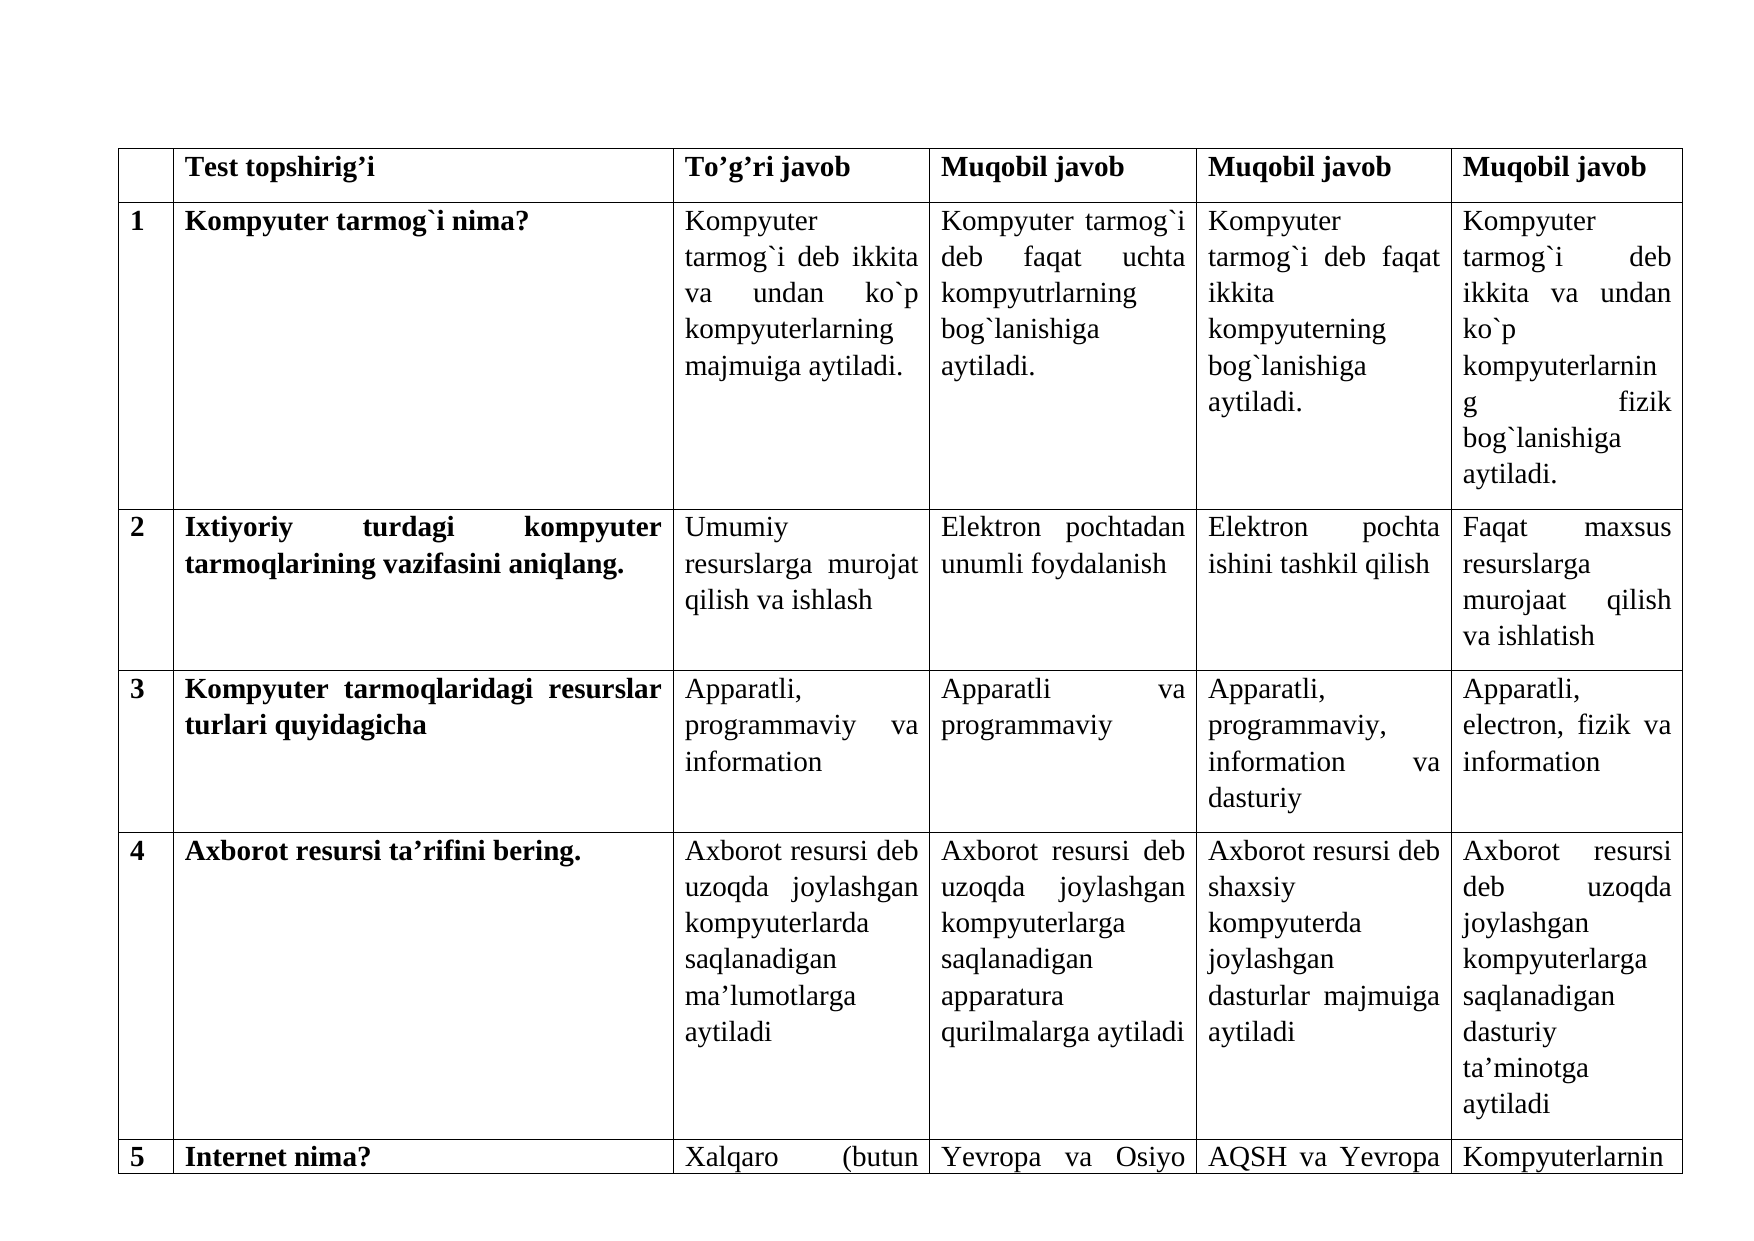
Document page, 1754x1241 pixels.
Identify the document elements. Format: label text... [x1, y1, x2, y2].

table_cell Apparatli, electron, fizik va information [1452, 671, 1682, 832]
table_cell Kompyuter tarmog`i deb ikkita va undan ko`p kompyuterlarning majmuiga aytiladi. [674, 203, 929, 508]
table_cell Apparatli, programmaviy, information va dasturiy [1197, 671, 1451, 832]
table_header Muqobil javob [930, 149, 1196, 202]
table_cell Kompyuter tarmoqlaridagi resurslar turlari quyidagicha [174, 671, 673, 832]
table_cell 3 [119, 671, 173, 832]
table_cell Axborot resursi deb uzoqda joylashgan kompyuterlarda saqlanadigan ma’lumotlarga aytiladi [674, 833, 929, 1138]
table_cell 5 [119, 1140, 173, 1173]
table_header To’g’ri javob [674, 149, 929, 202]
table_cell Faqat maxsus resurslarga murojaat qilish va ishlatish [1452, 510, 1682, 670]
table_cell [674, 1140, 929, 1173]
table_cell Kompyuter tarmog`i deb faqat uchta kompyutrlarning bog`lanishiga aytiladi. [930, 203, 1196, 508]
table_cell Apparatli, programmaviy va information [674, 671, 929, 832]
table_cell Axborot resursi deb uzoqda joylashgan kompyuterlarga saqlanadigan apparatura qurilmalarga aytiladi [930, 833, 1196, 1138]
table_cell Umumiy resurslarga murojat qilish va ishlash [674, 510, 929, 670]
table_cell Internet nima? [174, 1140, 673, 1173]
table_cell Axborot resursi deb uzoqda joylashgan kompyuterlarga saqlanadigan dasturiy ta’minotga aytiladi [1452, 833, 1682, 1138]
table_cell Apparatli va programmaviy [930, 671, 1196, 832]
table_cell 4 [119, 833, 173, 1138]
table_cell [930, 1140, 1196, 1173]
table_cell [1197, 1140, 1451, 1173]
table_cell Kompyuter tarmog`i deb faqat ikkita kompyuterning bog`lanishiga aytiladi. [1197, 203, 1451, 508]
table_cell Kompyuter tarmog`i deb ikkita va undan ko`p kompyuterlarning fizik bog`lanishiga aytiladi. [1452, 203, 1682, 508]
table_cell Axborot resursi ta’rifini bering. [174, 833, 673, 1138]
table_cell Ixtiyoriy turdagi kompyuter tarmoqlarining vazifasini aniqlang. [174, 510, 673, 670]
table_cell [1452, 1140, 1682, 1173]
table_header Test topshirig’i [174, 149, 673, 202]
table_cell Axborot resursi deb shaxsiy kompyuterda joylashgan dasturlar majmuiga aytiladi [1197, 833, 1451, 1138]
table_header Muqobil javob [1452, 149, 1682, 202]
table_cell 1 [119, 203, 173, 508]
table_cell Elektron pochta ishini tashkil qilish [1197, 510, 1451, 670]
table_header [119, 149, 173, 202]
table_cell 2 [119, 510, 173, 670]
table_cell Kompyuter tarmog`i nima? [174, 203, 673, 508]
table_cell Elektron pochtadan unumli foydalanish [930, 510, 1196, 670]
table_header Muqobil javob [1197, 149, 1451, 202]
